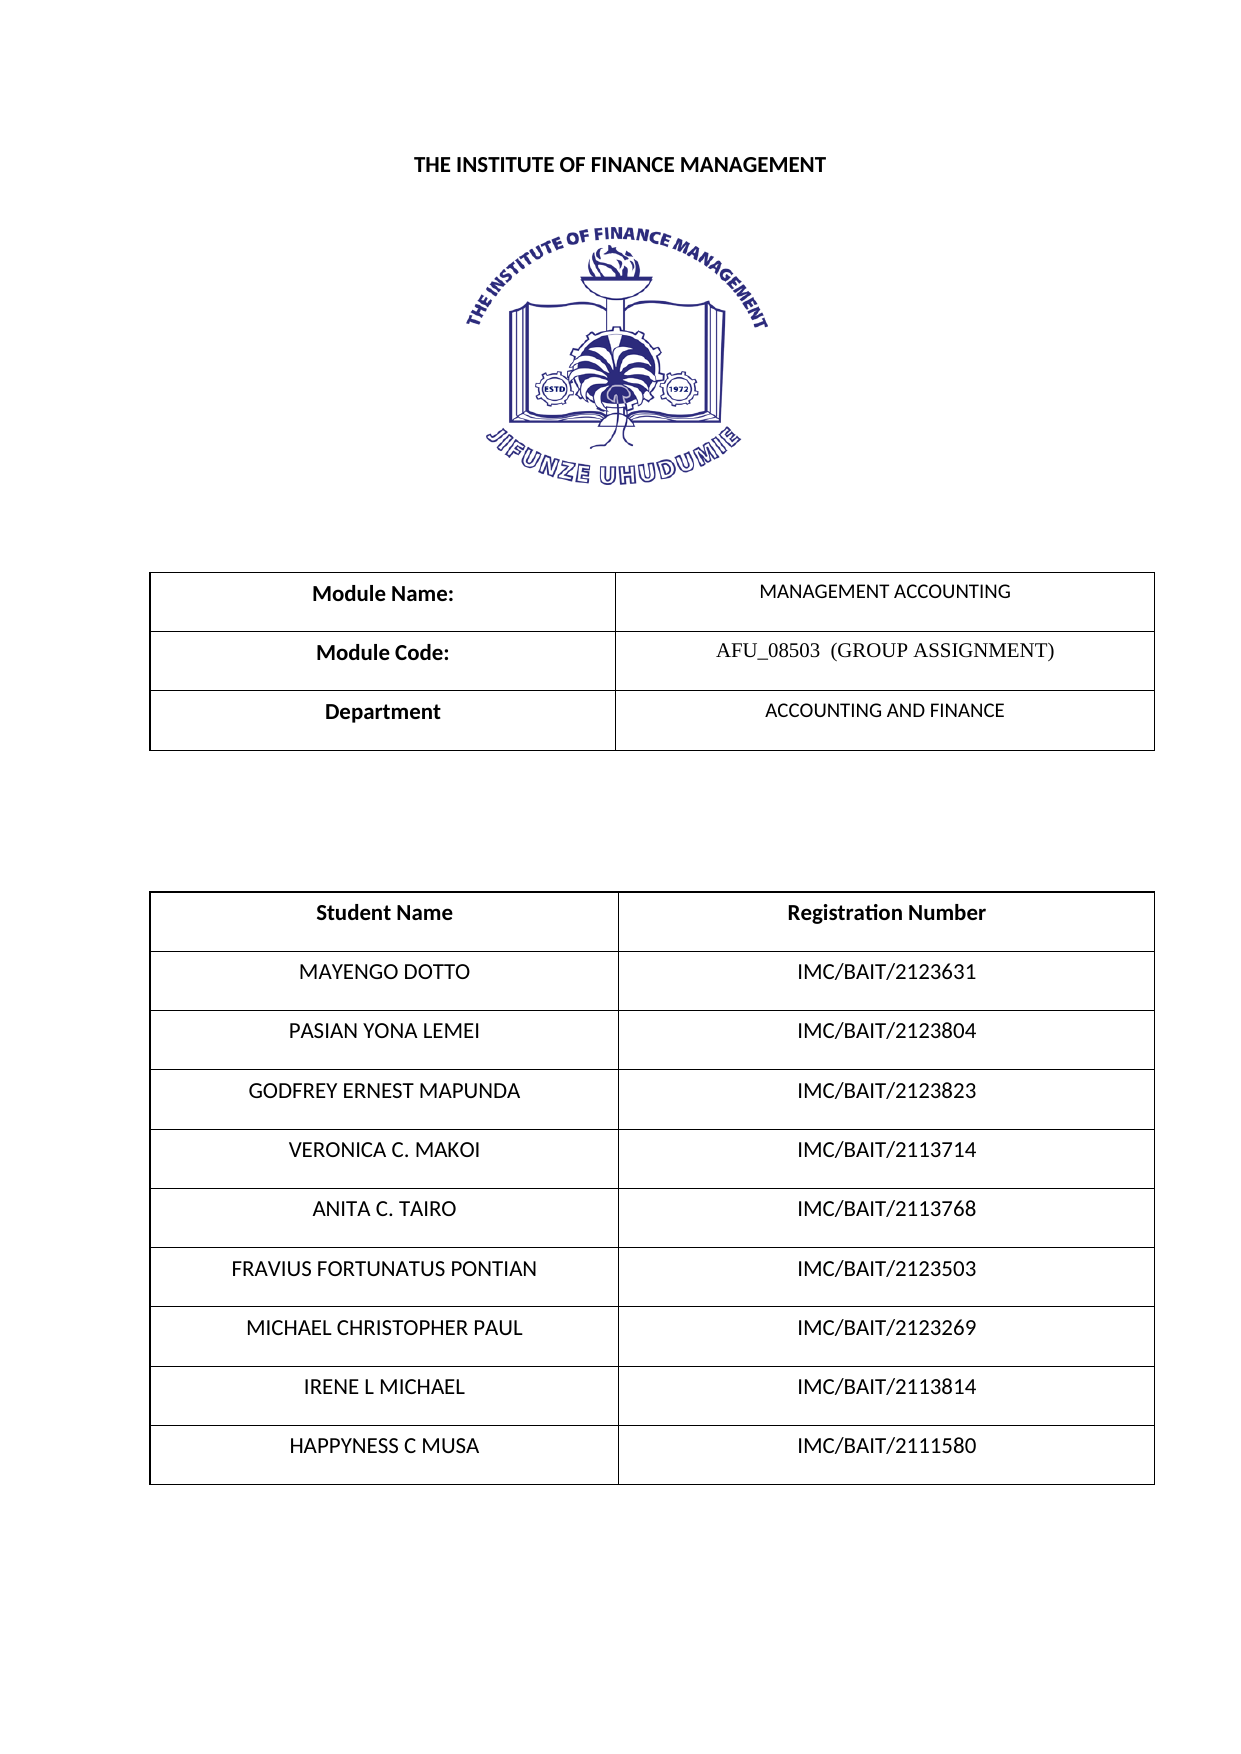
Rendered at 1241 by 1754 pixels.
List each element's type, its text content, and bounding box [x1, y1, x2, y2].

table_header MANAGEMENT ACCOUNTING [616, 573, 1154, 631]
table_cell MICHAEL CHRISTOPHER PAUL [151, 1307, 618, 1366]
table_cell IMC/BAIT/2123823 [619, 1070, 1154, 1128]
table_header Registration Number [619, 893, 1154, 951]
table_cell IMC/BAIT/2111580 [619, 1426, 1154, 1484]
table_cell IMC/BAIT/2123804 [619, 1011, 1154, 1069]
table_cell IMC/BAIT/2123503 [619, 1248, 1154, 1306]
table_cell FRAVIUS FORTUNATUS PONTIAN [151, 1248, 618, 1306]
table_cell IRENE L MICHAEL [151, 1367, 618, 1425]
table_cell ANITA C. TAIRO [151, 1189, 618, 1247]
picture [459, 209, 775, 514]
table_cell PASIAN YONA LEMEI [151, 1011, 618, 1069]
table_header Student Name [151, 893, 618, 951]
table_cell MAYENGO DOTTO [151, 952, 618, 1010]
table_cell IMC/BAIT/2123631 [619, 952, 1154, 1010]
table_cell GODFREY ERNEST MAPUNDA [151, 1070, 618, 1128]
table_cell IMC/BAIT/2113814 [619, 1367, 1154, 1425]
table_cell IMC/BAIT/2123269 [619, 1307, 1154, 1366]
table_cell IMC/BAIT/2113714 [619, 1130, 1154, 1188]
table_cell VERONICA C. MAKOI [151, 1130, 618, 1188]
table_header Module Name: [151, 573, 615, 631]
text THE INSTITUTE OF FINANCE MANAGEMENT [150, 150, 1090, 178]
table_cell IMC/BAIT/2113768 [619, 1189, 1154, 1247]
table_cell HAPPYNESS C MUSA [151, 1426, 618, 1484]
table_cell AFU_08503 (GROUP ASSIGNMENT) [616, 632, 1154, 690]
table_cell ACCOUNTING AND FINANCE [616, 691, 1154, 750]
table_cell Department [151, 691, 615, 750]
table_cell Module Code: [151, 632, 615, 690]
